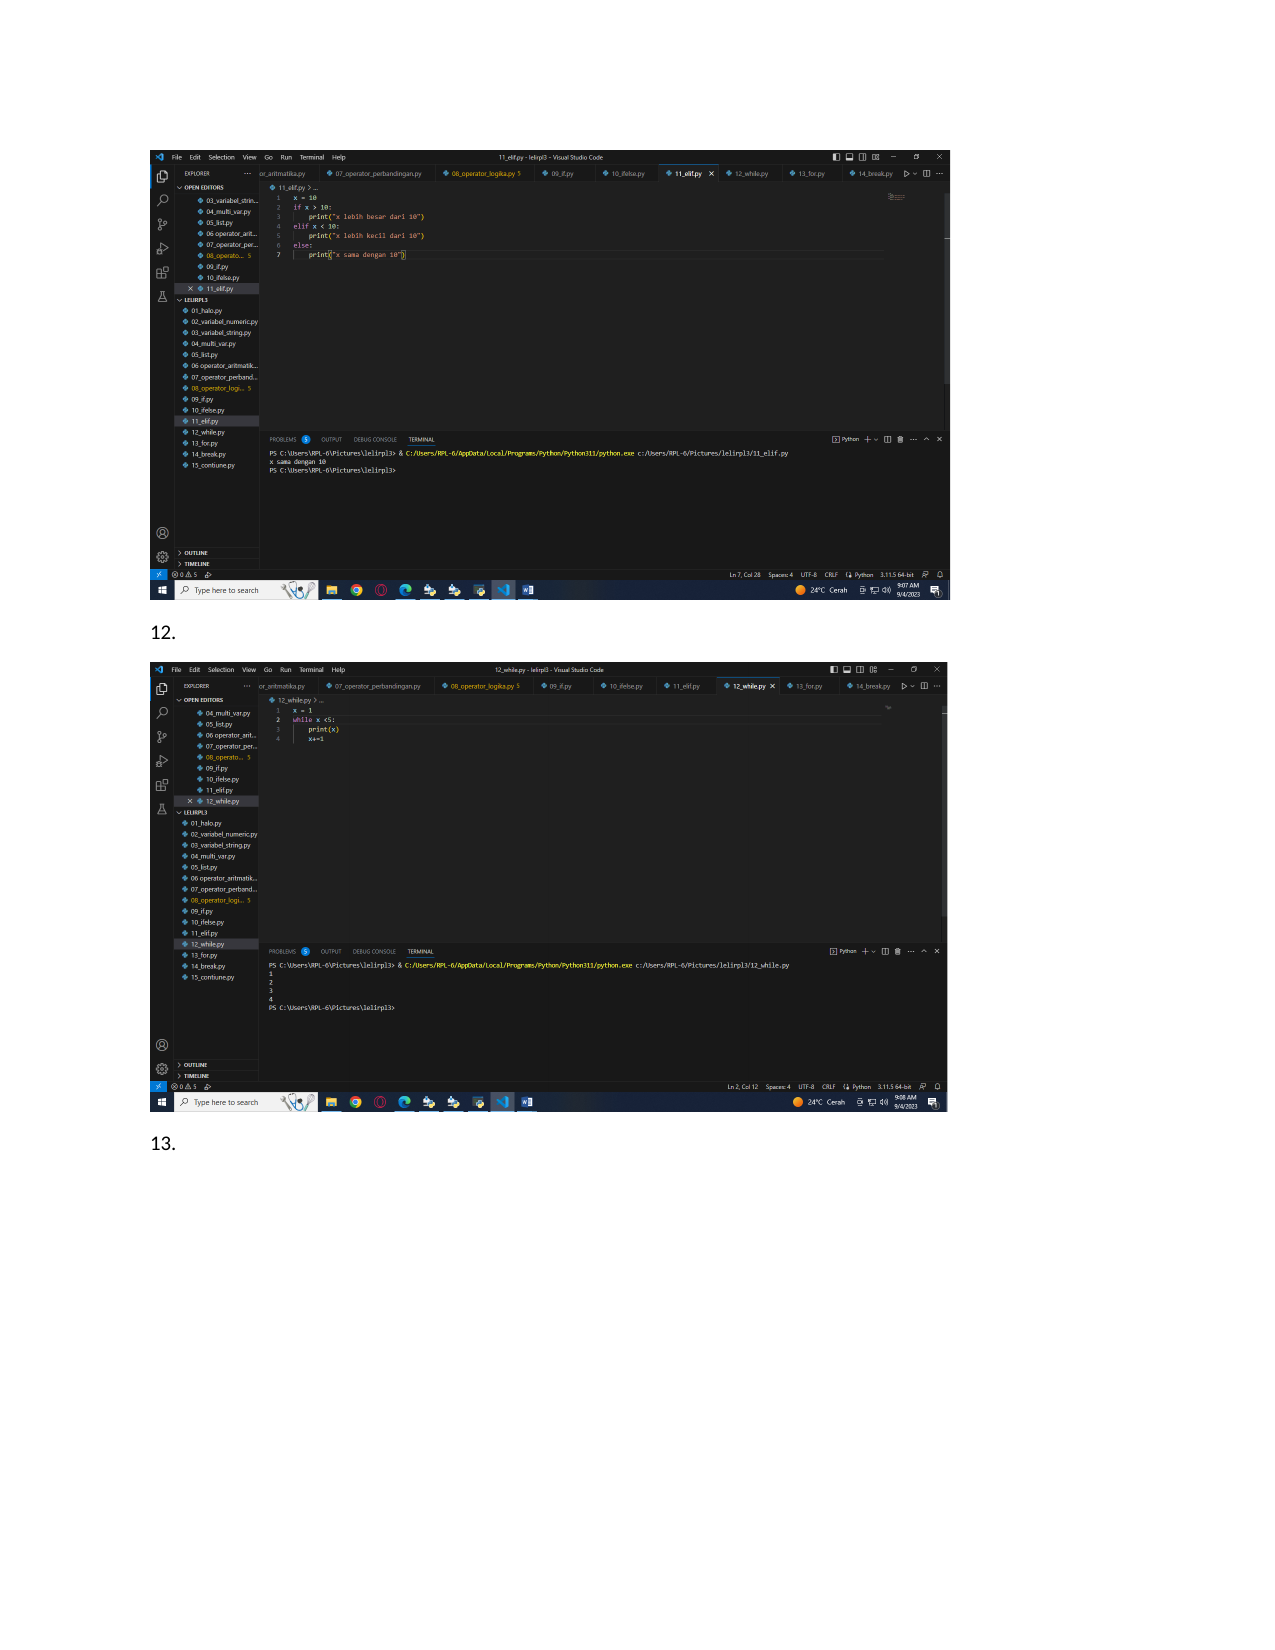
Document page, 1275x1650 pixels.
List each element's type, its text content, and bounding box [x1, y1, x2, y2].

picture [150, 662, 948, 1112]
text 12. [150, 619, 1125, 644]
text 13. [150, 1130, 1125, 1156]
picture [150, 150, 951, 600]
